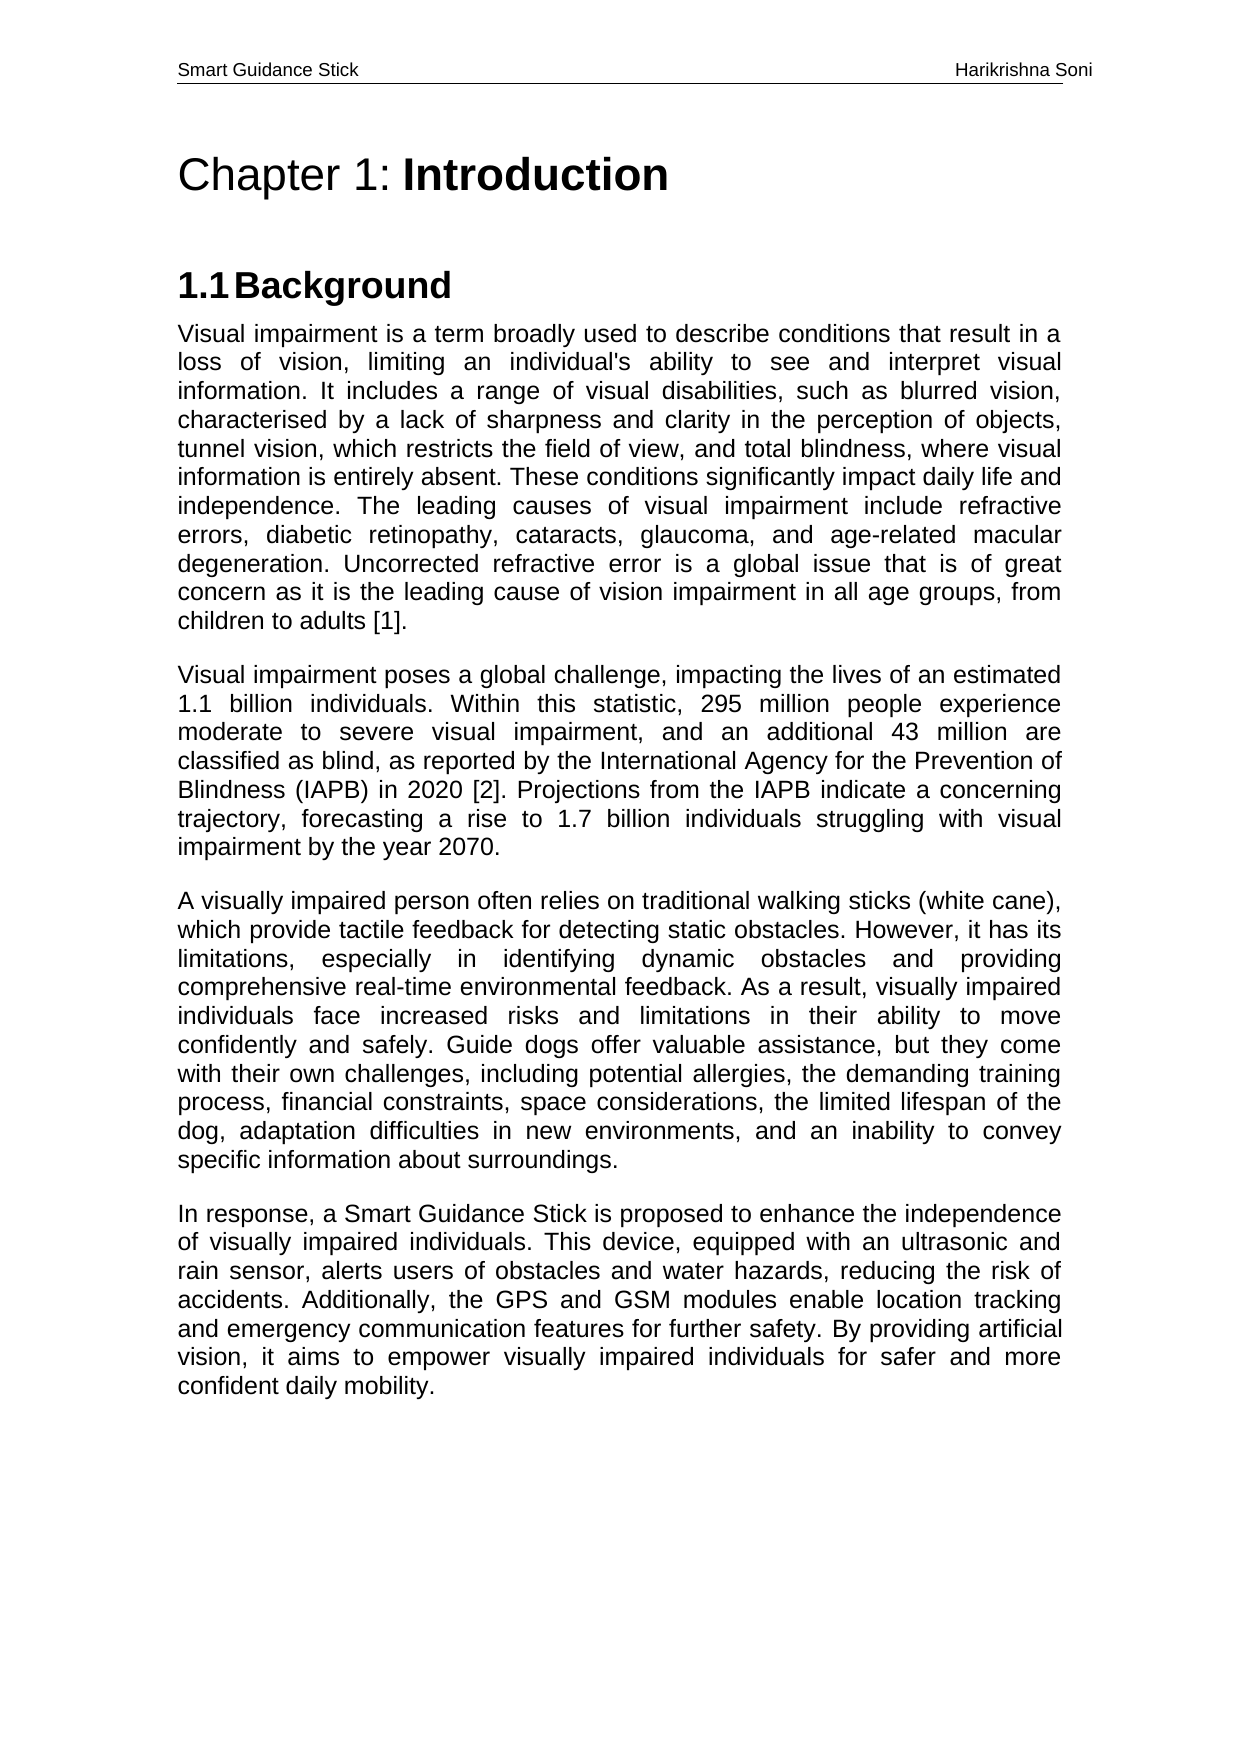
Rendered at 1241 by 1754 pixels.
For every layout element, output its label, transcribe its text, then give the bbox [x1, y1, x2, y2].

text Visual impairment poses a global challenge, impacting the lives of an estimated 1.1 billion individuals. Within this statistic, 295 million people experience moderate to severe visual impairment, and an additional 43 million are classified as blind, as reported by the International Agency for the Prevention of Blindness (IAPB) in 2020 [2]. Projections from the IAPB indicate a concerning trajectory, forecasting a rise to 1.7 billion individuals struggling with visual impairment by the year 2070. [177, 660, 1063, 861]
text A visually impaired person often relies on traditional walking sticks (white cane), which provide tactile feedback for detecting static obstacles. However, it has its limitations, especially in identifying dynamic obstacles and providing comprehensive real-time environmental feedback. As a result, visually impaired individuals face increased risks and limitations in their ability to move confidently and safely. Guide dogs offer valuable assistance, but they come with their own challenges, including potential allergies, the demanding training process, financial constraints, space considerations, the limited lifespan of the dog, adaptation difficulties in new environments, and an inability to convey specific information about surroundings. [177, 886, 1063, 1173]
subtitle Background [177, 263, 1063, 306]
text Visual impairment is a term broadly used to describe conditions that result in a loss of vision, limiting an individual's ability to see and interpret visual information. It includes a range of visual disabilities, such as blurred vision, characterised by a lack of sharpness and clarity in the perception of objects, tunnel vision, which restricts the field of view, and total blindness, where visual information is entirely absent. These conditions significantly impact daily life and independence. The leading causes of visual impairment include refractive errors, diabetic retinopathy, cataracts, glaucoma, and age-related macular degeneration. Uncorrected refractive error is a global issue that is of great concern as it is the leading cause of vision impairment in all age groups, from children to adults [1]. [177, 318, 1063, 635]
subtitle Introduction [177, 148, 1063, 200]
text In response, a Smart Guidance Stick is proposed to enhance the independence of visually impaired individuals. This device, equipped with an ultrasonic and rain sensor, alerts users of obstacles and water hazards, reducing the risk of accidents. Additionally, the GPS and GSM modules enable location tracking and emergency communication features for further safety. By providing artificial vision, it aims to empower visually impaired individuals for safer and more confident daily mobility. [177, 1198, 1063, 1400]
